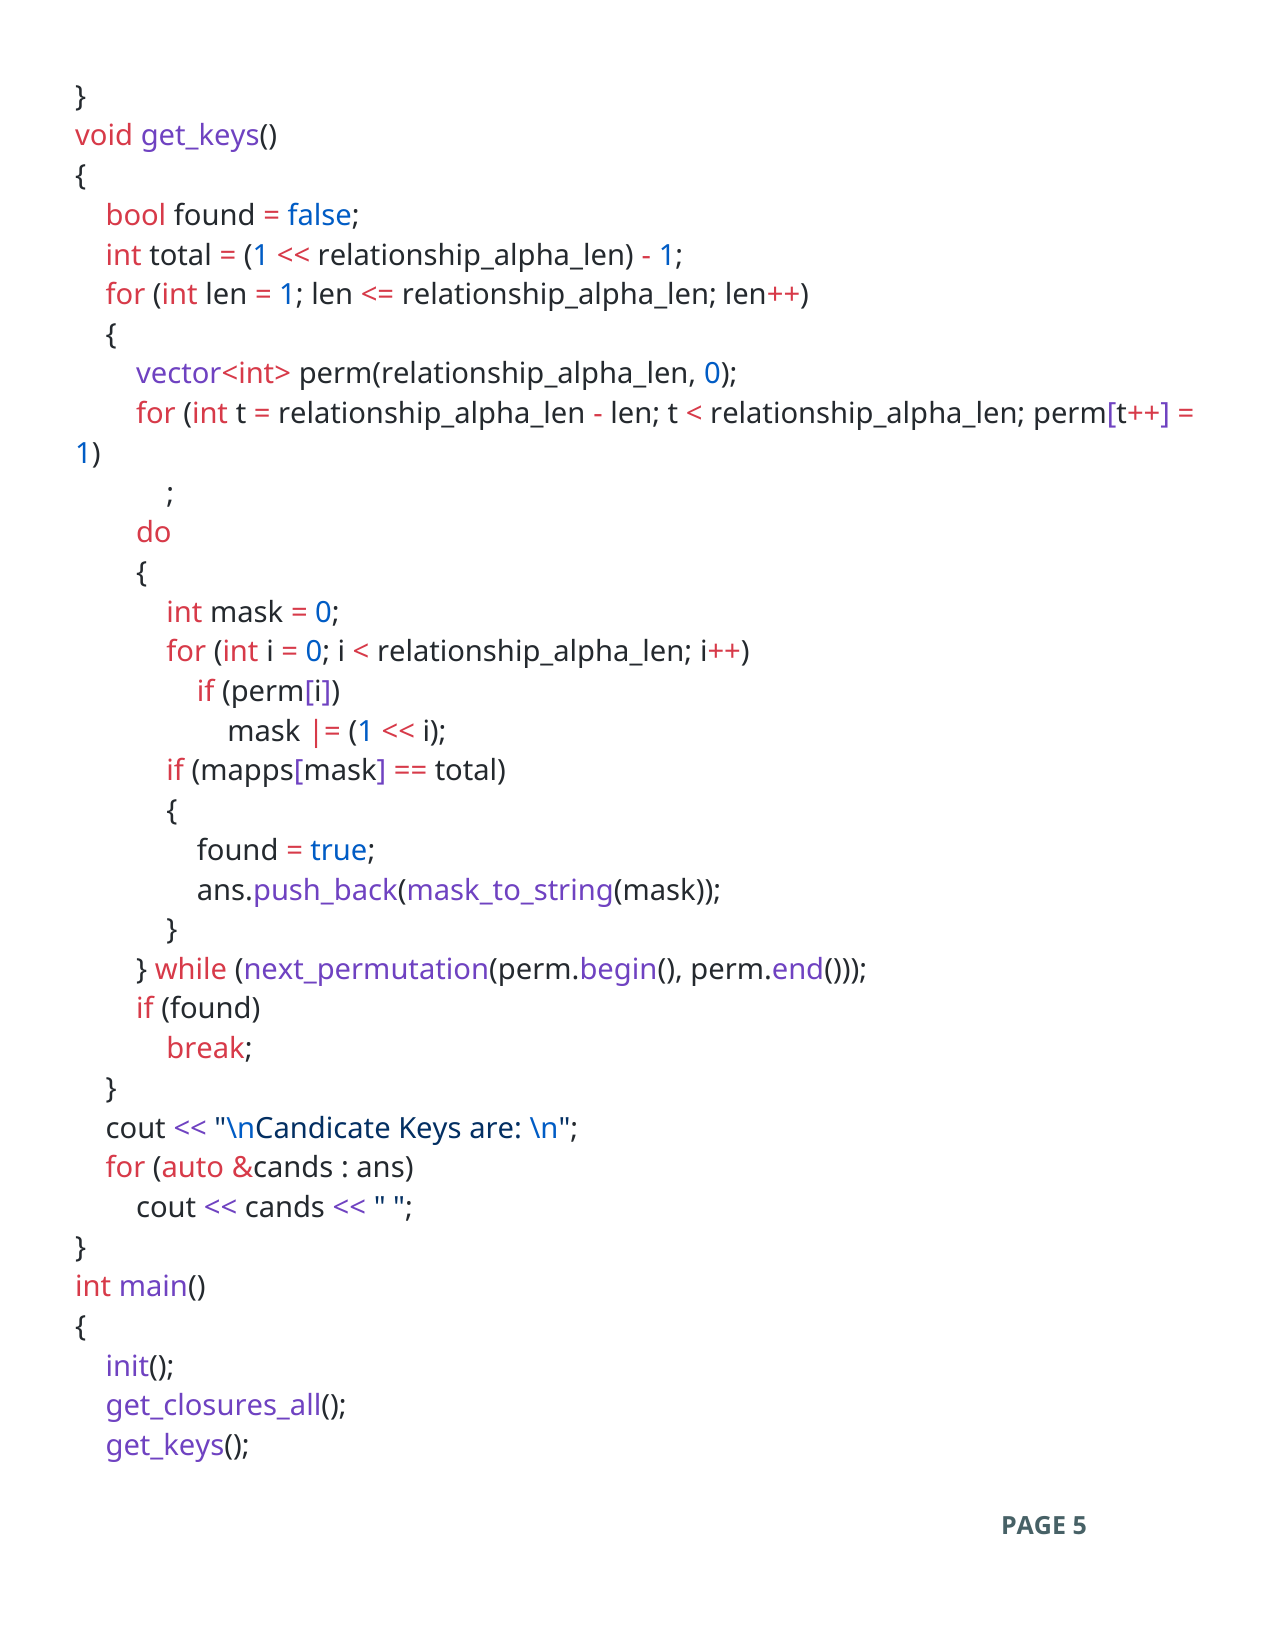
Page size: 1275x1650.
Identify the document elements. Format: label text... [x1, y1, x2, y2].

text break; [75, 1027, 1200, 1067]
text get_keys(); [75, 1424, 1200, 1464]
text { [75, 313, 1200, 353]
text int total = (1 << relationship_alpha_len) - 1; [75, 234, 1200, 273]
text ; [75, 472, 1200, 512]
text if (found) [75, 988, 1200, 1027]
text { [75, 154, 1200, 194]
text if (perm[i]) [75, 670, 1200, 710]
text vector<int> perm(relationship_alpha_len, 0); [75, 353, 1200, 392]
text } [75, 1067, 1200, 1107]
text } [75, 75, 1200, 115]
text init(); [75, 1345, 1200, 1385]
text for (auto &cands : ans) [75, 1147, 1200, 1186]
text } while (next_permutation(perm.begin(), perm.end())); [75, 948, 1200, 988]
text int mask = 0; [75, 591, 1200, 631]
text { [75, 551, 1200, 591]
text for (int i = 0; i < relationship_alpha_len; i++) [75, 631, 1200, 670]
text } [75, 1226, 1200, 1266]
text cout << cands << " "; [75, 1186, 1200, 1226]
text mask |= (1 << i); [75, 710, 1200, 750]
text bool found = false; [75, 194, 1200, 234]
text get_closures_all(); [75, 1385, 1200, 1424]
text for (int t = relationship_alpha_len - len; t < relationship_alpha_len; perm[t++] = 1) [75, 392, 1200, 472]
text int main() [75, 1266, 1200, 1305]
text { [75, 1305, 1200, 1345]
text void get_keys() [75, 115, 1200, 154]
text } [75, 908, 1200, 948]
text cout << "\nCandicate Keys are: \n"; [75, 1107, 1200, 1147]
text if (mapps[mask] == total) [75, 750, 1200, 789]
text { [75, 789, 1200, 829]
text do [75, 512, 1200, 551]
text found = true; [75, 829, 1200, 869]
text ans.push_back(mask_to_string(mask)); [75, 869, 1200, 908]
text for (int len = 1; len <= relationship_alpha_len; len++) [75, 273, 1200, 313]
